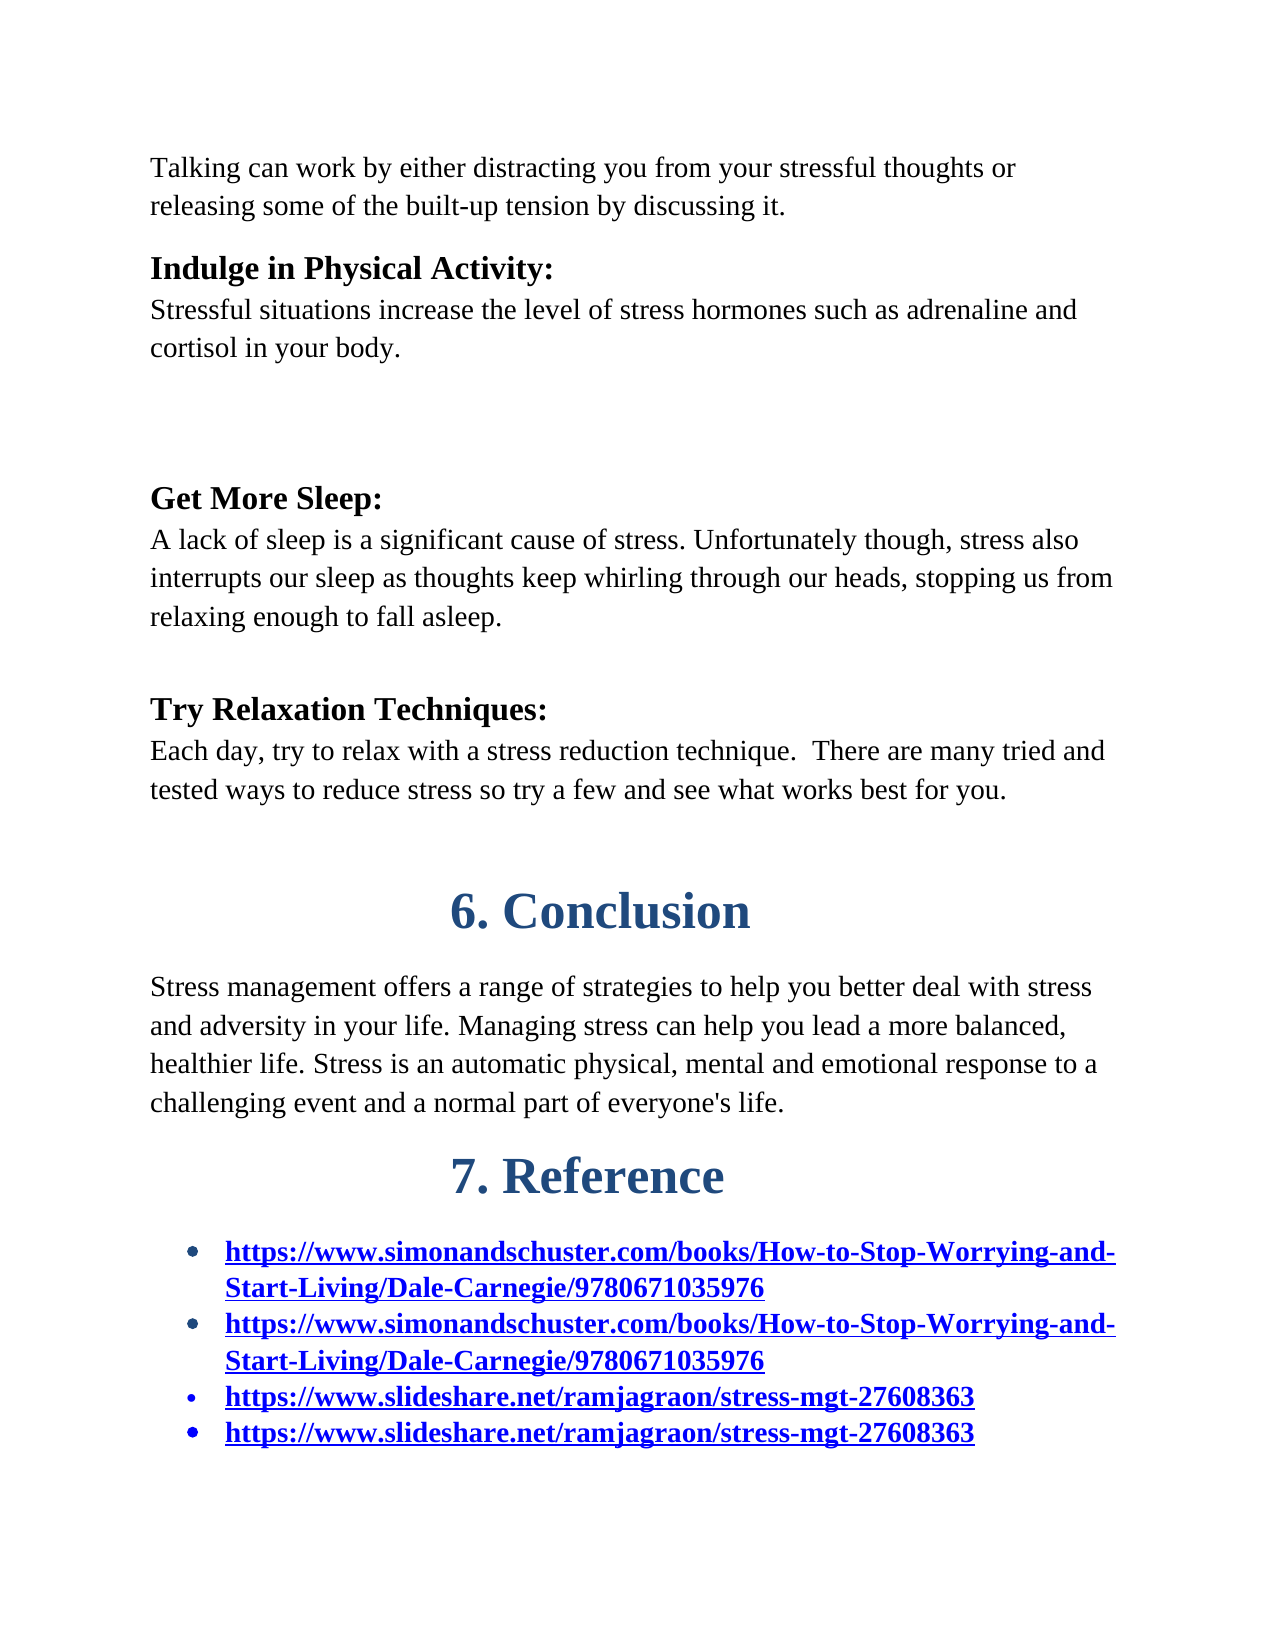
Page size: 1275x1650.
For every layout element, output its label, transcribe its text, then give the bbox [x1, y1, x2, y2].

text Each day, try to relax with a stress reduction technique. There are many tried and tested ways to reduce stress so try a few and see what works best for you. [150, 733, 1125, 806]
text A lack of sleep is a significant cause of stress. Unfortunately though, stress also interrupts our sleep as thoughts keep whirling through our heads, stopping us from relaxing enough to fall asleep. [150, 522, 1125, 633]
text Stressful situations increase the level of stress hormones such as adrenaline and cortisol in your body. [150, 292, 1125, 364]
text Talking can work by either distracting you from your stressful thoughts or releasing some of the built-up tension by discussing it. [150, 150, 1125, 222]
list https://www.slideshare.net/ramjagraon/stress-mgt-27608363 [187, 1415, 1125, 1449]
text 7. Reference [375, 1144, 1125, 1204]
list https://www.simonandschuster.com/books/How-to-Stop-Worrying-and-Start-Living/Dale-Carnegie/9780671035976 [187, 1307, 1125, 1376]
list https://www.slideshare.net/ramjagraon/stress-mgt-27608363 [187, 1379, 1125, 1413]
list https://www.simonandschuster.com/books/How-to-Stop-Worrying-and-Start-Living/Dale-Carnegie/9780671035976 [187, 1234, 1125, 1304]
text Stress management offers a range of strategies to help you better deal with stress and adversity in your life. Managing stress can help you lead a more balanced, healthier life. Stress is an automatic physical, mental and emotional response to a challenging event and a normal part of everyone's life. [150, 969, 1125, 1119]
text 6. Conclusion [375, 880, 1125, 940]
text Get More Sleep: [150, 478, 1125, 516]
text Indulge in Physical Activity: [150, 248, 1125, 286]
text Try Relaxation Techniques: [150, 658, 1125, 728]
